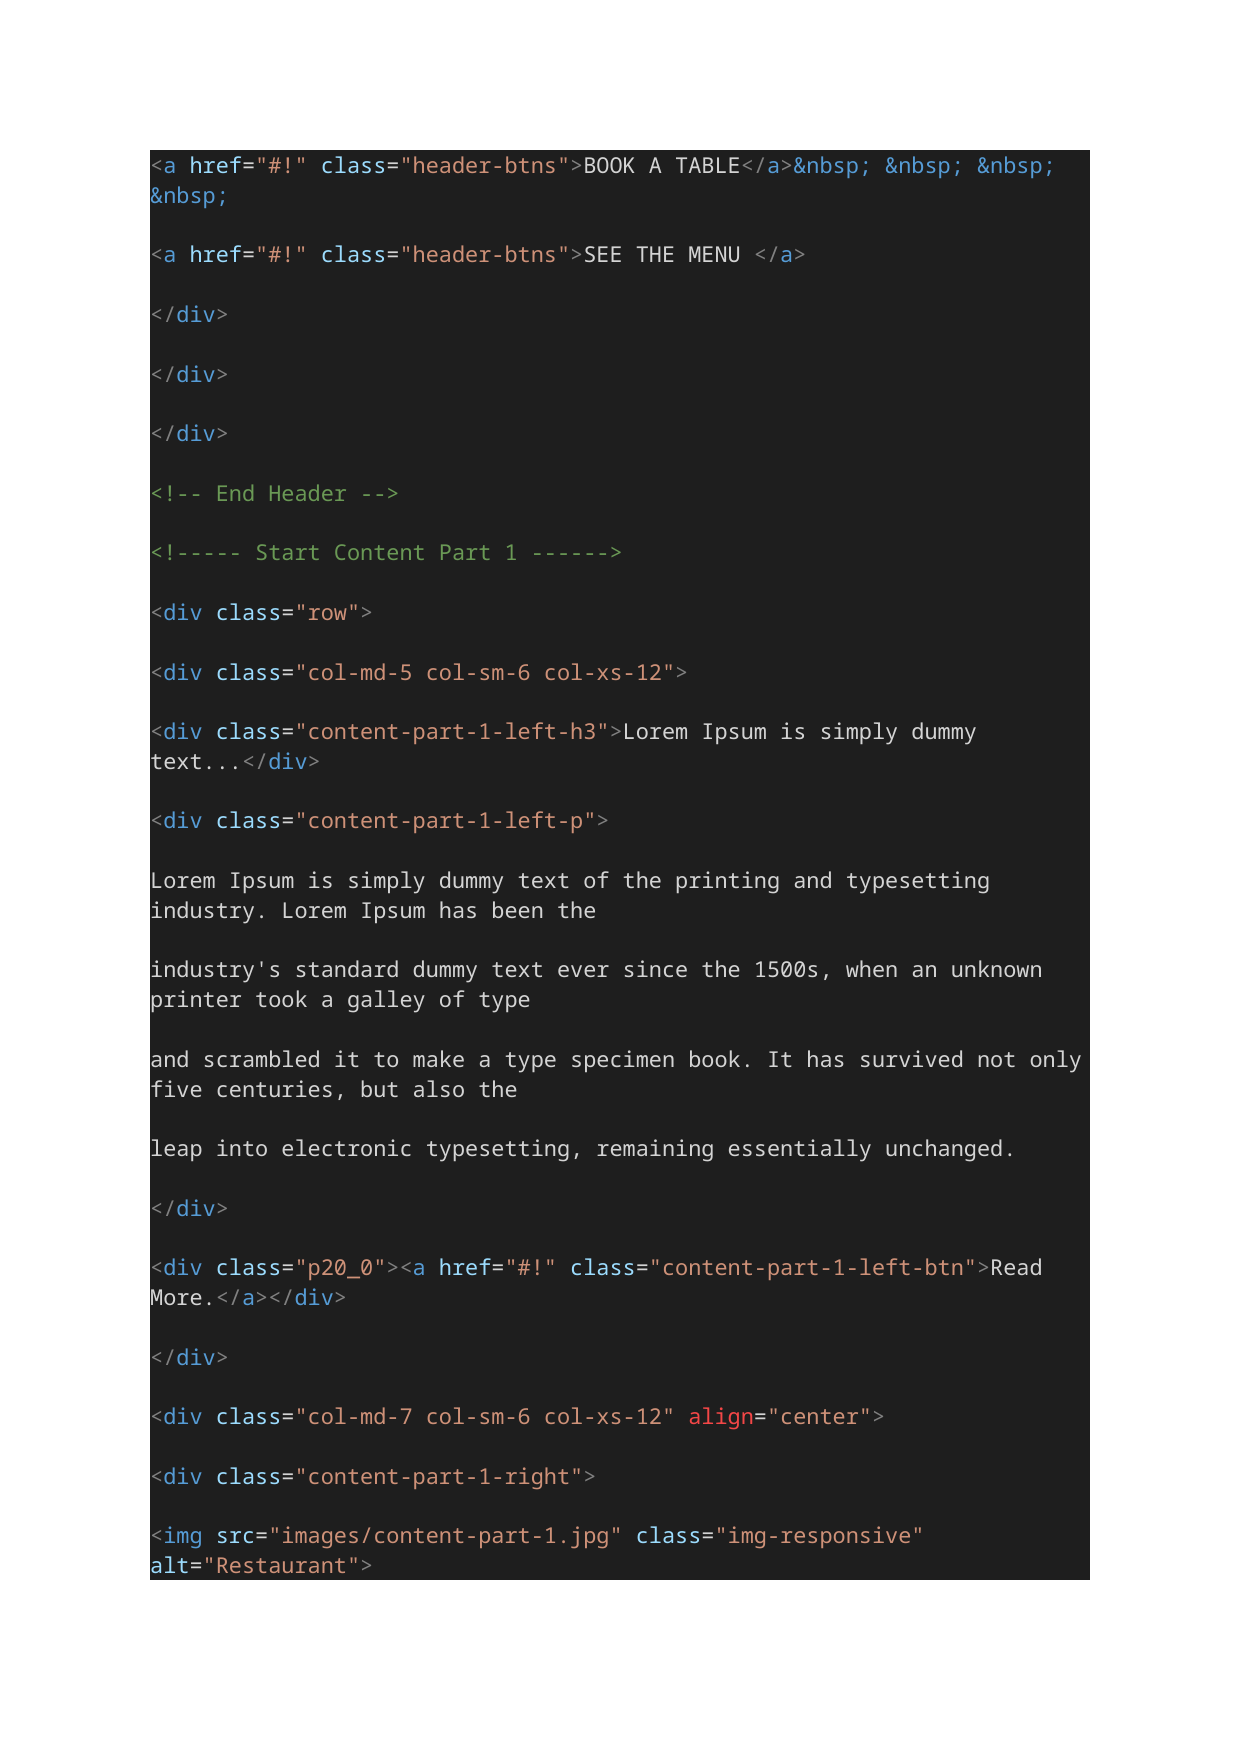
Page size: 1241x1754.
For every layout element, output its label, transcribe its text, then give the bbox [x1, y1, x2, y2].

text <a href="#!" class="header-btns">SEE THE MENU </a> [150, 239, 1090, 269]
text <div class="content-part-1-right"> [150, 1461, 1090, 1491]
text <a href="#!" class="header-btns">BOOK A TABLE</a>&nbsp; &nbsp; &nbsp; &nbsp; [150, 150, 1090, 209]
text leap into electronic typesetting, remaining essentially unchanged. [150, 1133, 1090, 1163]
text Lorem Ipsum is simply dummy text of the printing and typesetting industry. Lorem Ipsum has been the [150, 865, 1090, 924]
text </div> [150, 1342, 1090, 1371]
text <div class="content-part-1-left-h3">Lorem Ipsum is simply dummy text...</div> [150, 716, 1090, 776]
text <div class="p20_0"><a href="#!" class="content-part-1-left-btn">Read More.</a></div> [150, 1252, 1090, 1312]
text <div class="content-part-1-left-p"> [150, 805, 1090, 835]
text </div> [150, 1193, 1090, 1222]
text <div class="col-md-5 col-sm-6 col-xs-12"> [150, 656, 1090, 686]
text <!-- End Header --> [150, 478, 1090, 507]
text industry's standard dummy text ever since the 1500s, when an unknown printer took a galley of type [150, 954, 1090, 1014]
text </div> [150, 418, 1090, 448]
text <div class="col-md-7 col-sm-6 col-xs-12" align="center"> [150, 1401, 1090, 1431]
text and scrambled it to make a type specimen book. It has survived not only five centuries, but also the [150, 1044, 1090, 1103]
text </div> [150, 299, 1090, 329]
text <div class="row"> [150, 597, 1090, 627]
text <img src="images/content-part-1.jpg" class="img-responsive" alt="Restaurant"> [150, 1520, 1090, 1580]
text </div> [150, 358, 1090, 388]
text <!----- Start Content Part 1 ------> [150, 537, 1090, 567]
